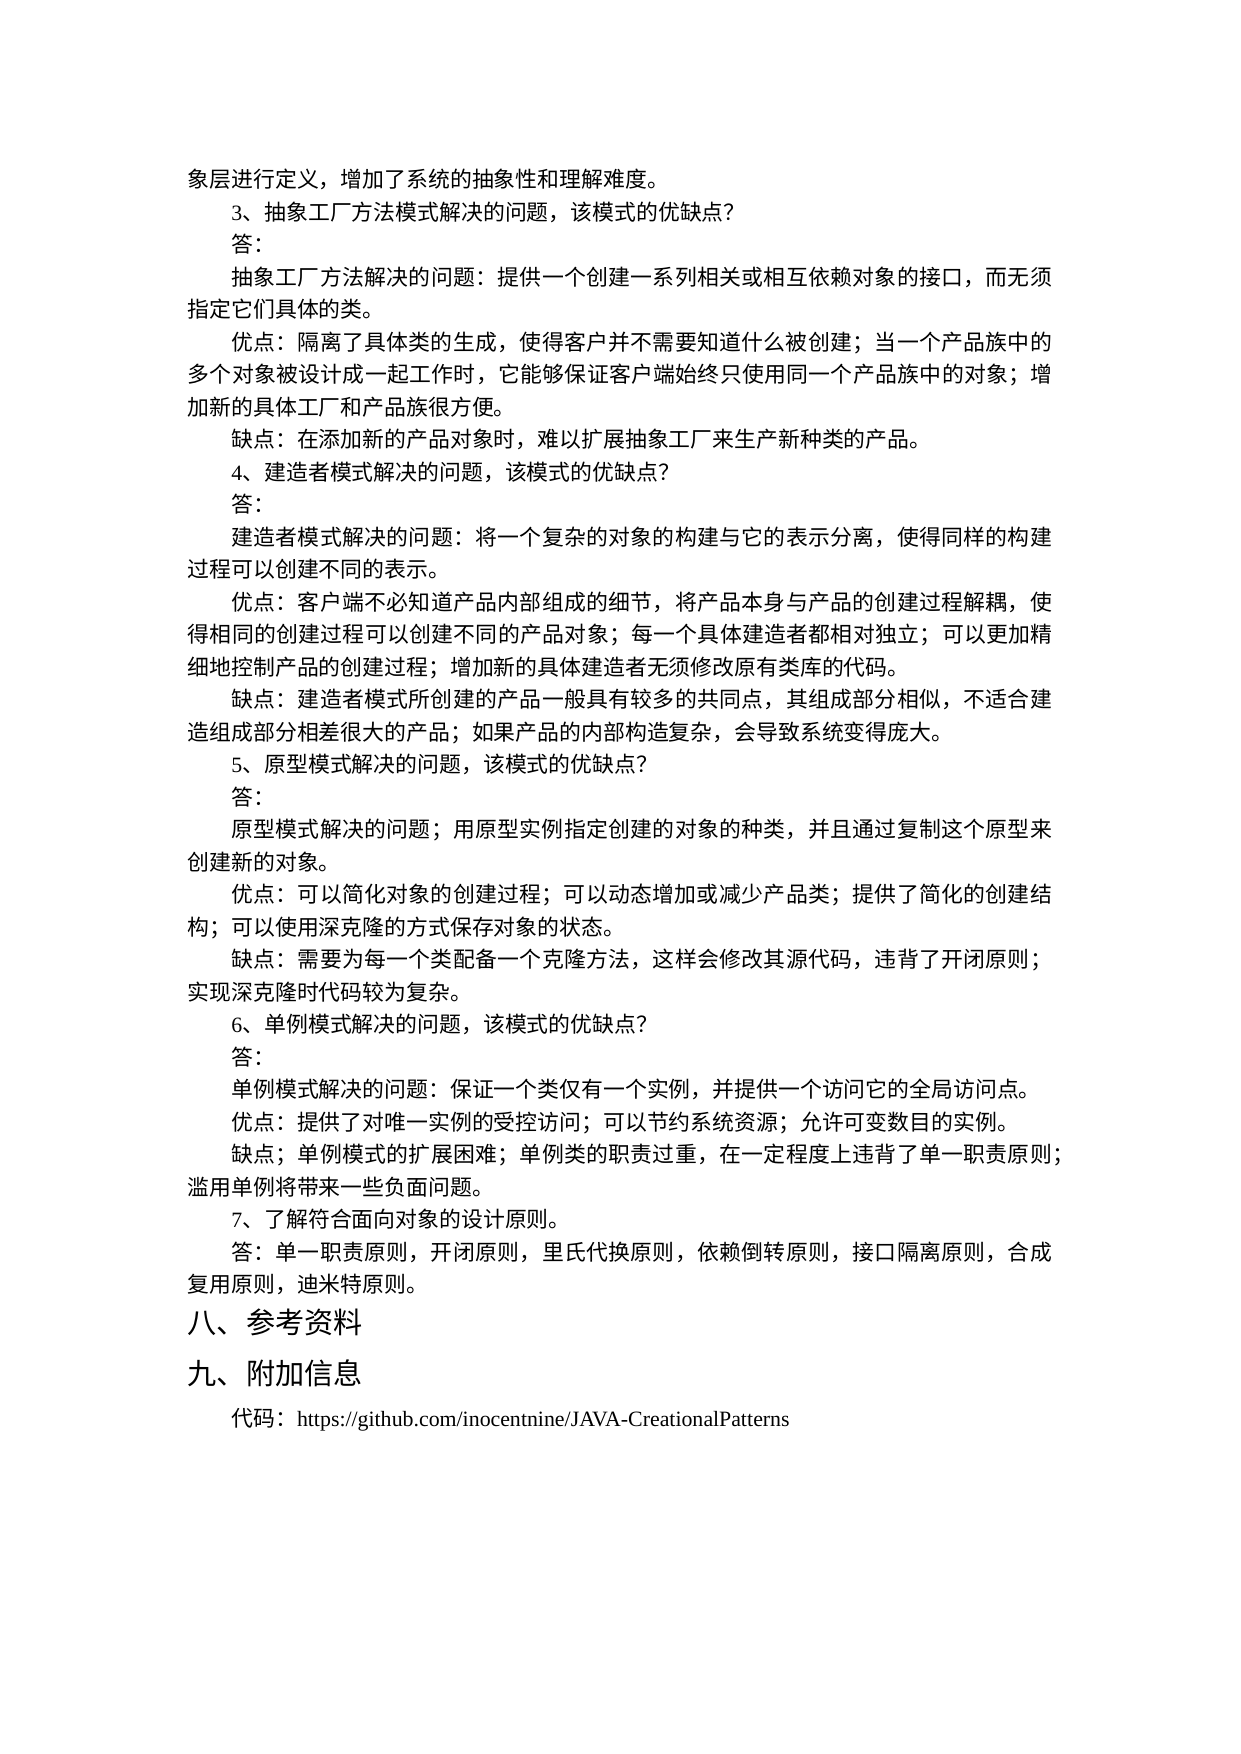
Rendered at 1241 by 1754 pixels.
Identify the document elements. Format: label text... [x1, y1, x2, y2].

text 优点：隔离了具体类的生成，使得客户并不需要知道什么被创建；当一个产品族中的多个对象被设计成一起工作时，它能够保证客户端始终只使用同一个产品族中的对象；增加新的具体工厂和产品族很方便。 [187, 324, 1053, 422]
text 优点：提供了对唯一实例的受控访问；可以节约系统资源；允许可变数目的实例。 [187, 1104, 1053, 1137]
text 缺点：建造者模式所创建的产品一般具有较多的共同点，其组成部分相似，不适合建造组成部分相差很大的产品；如果产品的内部构造复杂，会导致系统变得庞大。 [187, 682, 1053, 747]
text 答： [187, 487, 1053, 519]
text 缺点：需要为每一个类配备一个克隆方法，这样会修改其源代码，违背了开闭原则；实现深克隆时代码较为复杂。 [187, 942, 1053, 1007]
text 5、原型模式解决的问题，该模式的优缺点？ [187, 747, 1053, 779]
text 八、参考资料 [187, 1299, 1087, 1342]
text 6、单例模式解决的问题，该模式的优缺点？ [187, 1007, 1053, 1039]
text 4、建造者模式解决的问题，该模式的优缺点？ [187, 454, 1053, 487]
text 缺点；单例模式的扩展困难；单例类的职责过重，在一定程度上违背了单一职责原则；滥用单例将带来一些负面问题。 [187, 1137, 1053, 1202]
text 建造者模式解决的问题：将一个复杂的对象的构建与它的表示分离，使得同样的构建过程可以创建不同的表示。 [187, 519, 1053, 584]
text 缺点：在添加新的产品对象时，难以扩展抽象工厂来生产新种类的产品。 [187, 422, 1053, 454]
text 答： [187, 227, 1053, 259]
text 优点：客户端不必知道产品内部组成的细节，将产品本身与产品的创建过程解耦，使得相同的创建过程可以创建不同的产品对象；每一个具体建造者都相对独立；可以更加精细地控制产品的创建过程；增加新的具体建造者无须修改原有类库的代码。 [187, 584, 1053, 682]
text 答：单一职责原则，开闭原则，里氏代换原则，依赖倒转原则，接口隔离原则，合成复用原则，迪米特原则。 [187, 1234, 1053, 1299]
text 原型模式解决的问题；用原型实例指定创建的对象的种类，并且通过复制这个原型来创建新的对象。 [187, 812, 1053, 877]
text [187, 162, 1053, 194]
text 优点：可以简化对象的创建过程；可以动态增加或减少产品类；提供了简化的创建结构；可以使用深克隆的方式保存对象的状态。 [187, 877, 1053, 942]
text 抽象工厂方法解决的问题：提供一个创建一系列相关或相互依赖对象的接口，而无须指定它们具体的类。 [187, 259, 1053, 324]
text 单例模式解决的问题：保证一个类仅有一个实例，并提供一个访问它的全局访问点。 [187, 1072, 1053, 1104]
text 答： [187, 779, 1053, 812]
text 7、了解符合面向对象的设计原则。 [187, 1202, 1053, 1234]
text 答： [187, 1039, 1053, 1072]
text 代码：https://github.com/inocentnine/JAVA-CreationalPatterns [187, 1401, 1053, 1433]
text 3、抽象工厂方法模式解决的问题，该模式的优缺点？ [187, 194, 1053, 227]
text 九、附加信息 [187, 1350, 1087, 1392]
